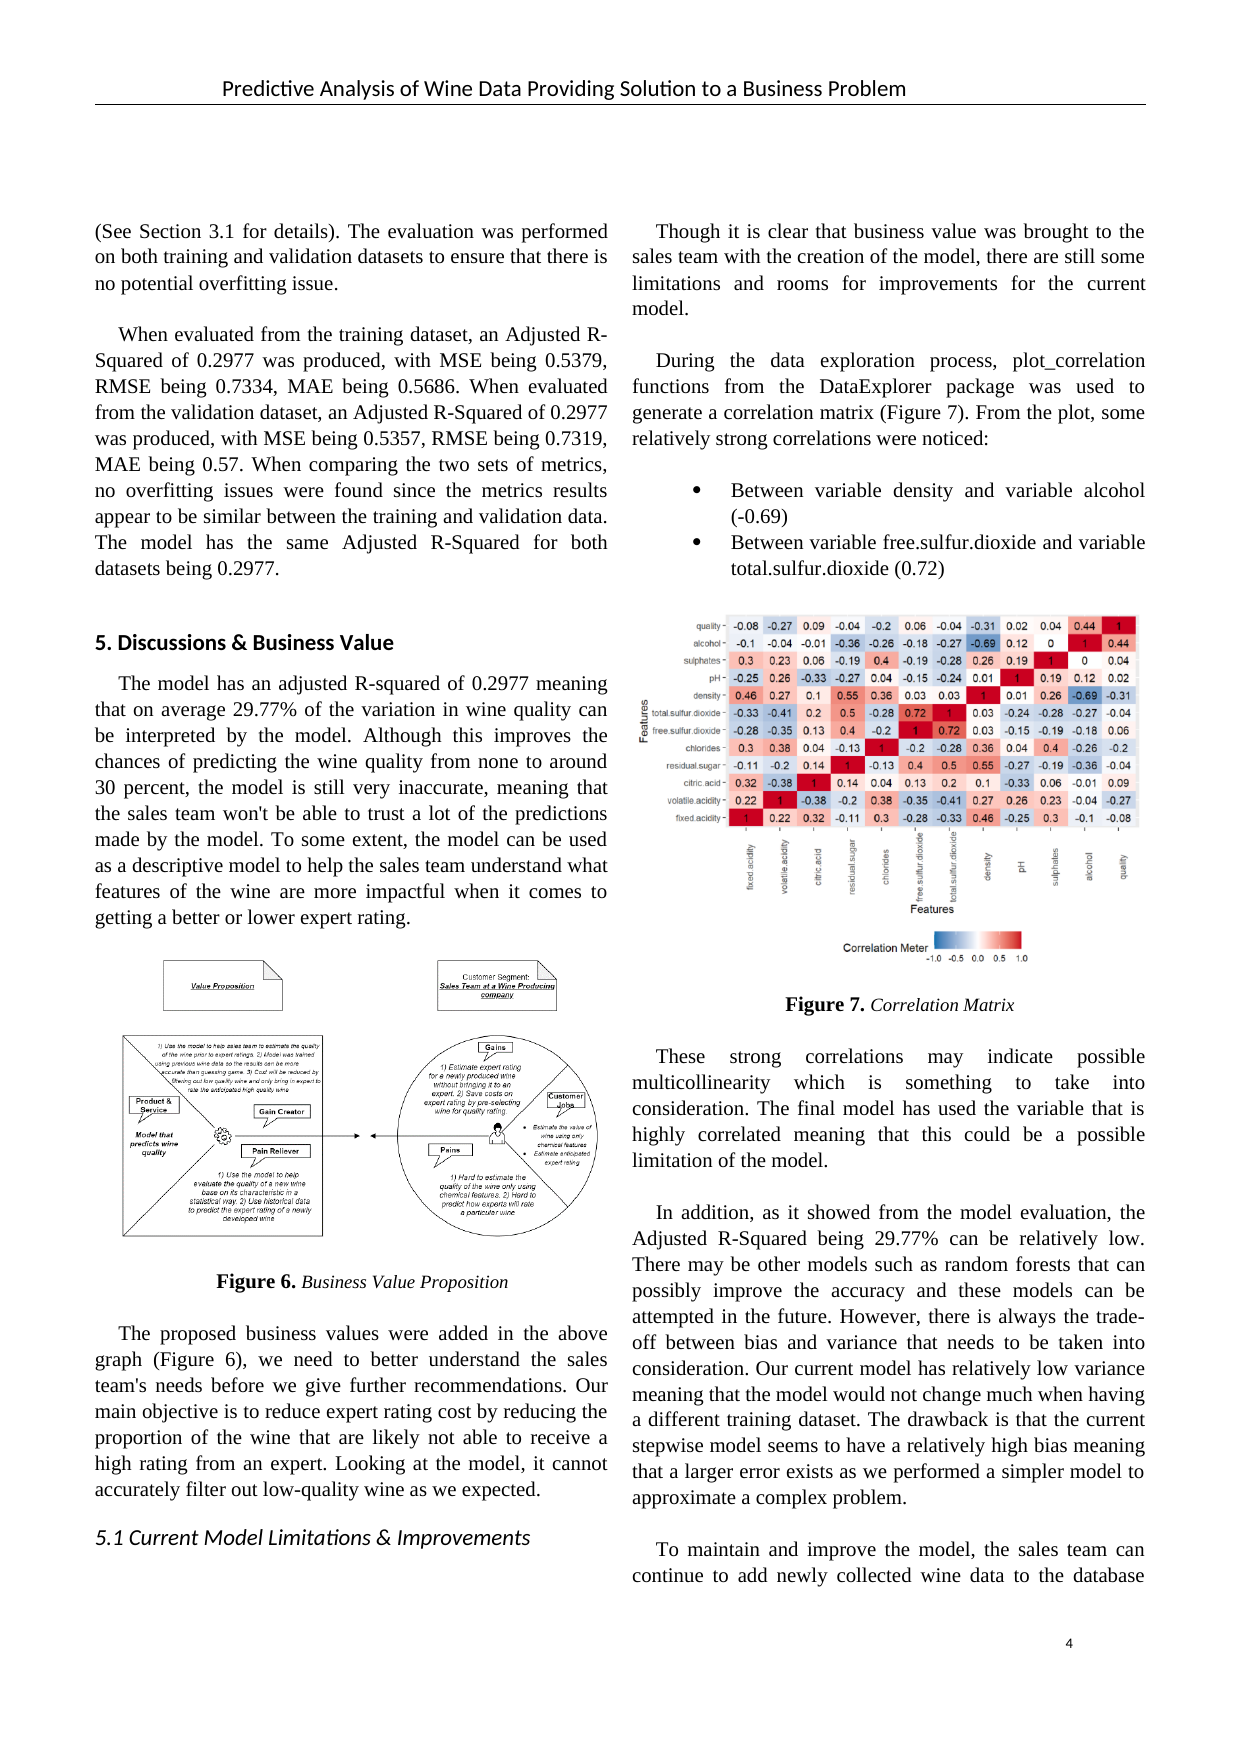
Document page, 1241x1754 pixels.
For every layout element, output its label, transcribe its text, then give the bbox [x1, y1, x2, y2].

picture [632, 607, 1145, 965]
picture [118, 956, 602, 1242]
text Figure 7. Correlation Matrix [632, 992, 1146, 1016]
text Figure 6. Business Value Proposition [94, 1269, 608, 1293]
text 5.1 Current Model Limitations & Improvements [94, 1523, 608, 1551]
text These strong correlations may indicate possible multicollinearity which is something to take into consideration. The final model has used the variable that is highly correlated meaning that this could be a possible limitation of the model. [632, 1044, 1146, 1172]
text When evaluated from the training dataset, an Adjusted R-Squared of 0.2977 was produced, with MSE being 0.5379, RMSE being 0.7334, MAE being 0.5686. When evaluated from the validation dataset, an Adjusted R-Squared of 0.2977 was produced, with MSE being 0.5357, RMSE being 0.7319, MAE being 0.57. When comparing the two sets of metrics, no overfitting issues were found since the metrics results appear to be similar between the training and validation data. The model has the same Adjusted R-Squared for both datasets being 0.2977. [94, 322, 608, 580]
text The proposed business values were added in the above graph (Figure 6), we need to better understand the sales team's needs before we give further recommendations. Our main objective is to reduce expert rating cost by reducing the proportion of the wine that are likely not able to receive a high rating from an expert. Looking at the model, it cannot accurately filter out low-quality wine as we expected. [94, 1321, 608, 1501]
text During the data exploration process, plot_correlation functions from the DataExplorer package was used to generate a correlation matrix (Figure 7). From the plot, some relatively strong correlations were noticed: [632, 348, 1146, 450]
text Though it is clear that business value was brought to the sales team with the creation of the model, there are still some limitations and rooms for improvements for the current model. [632, 218, 1146, 320]
text 5. Discussions & Business Value [94, 628, 608, 656]
text The model has an adjusted R-squared of 0.2977 meaning that on average 29.77% of the variation in wine quality can be interpreted by the model. Although this improves the chances of predicting the wine quality from none to around 30 percent, the model is still very inaccurate, meaning that the sales team won't be able to trust a lot of the predictions made by the model. To some extent, the model can be used as a descriptive model to help the sales team understand what features of the wine are more impactful when it comes to getting a better or lower expert rating. [94, 671, 608, 929]
list Between variable density and variable alcohol (-0.69) [693, 478, 1146, 528]
list Between variable free.sulfur.dioxide and variable total.sulfur.dioxide (0.72) [693, 530, 1146, 580]
